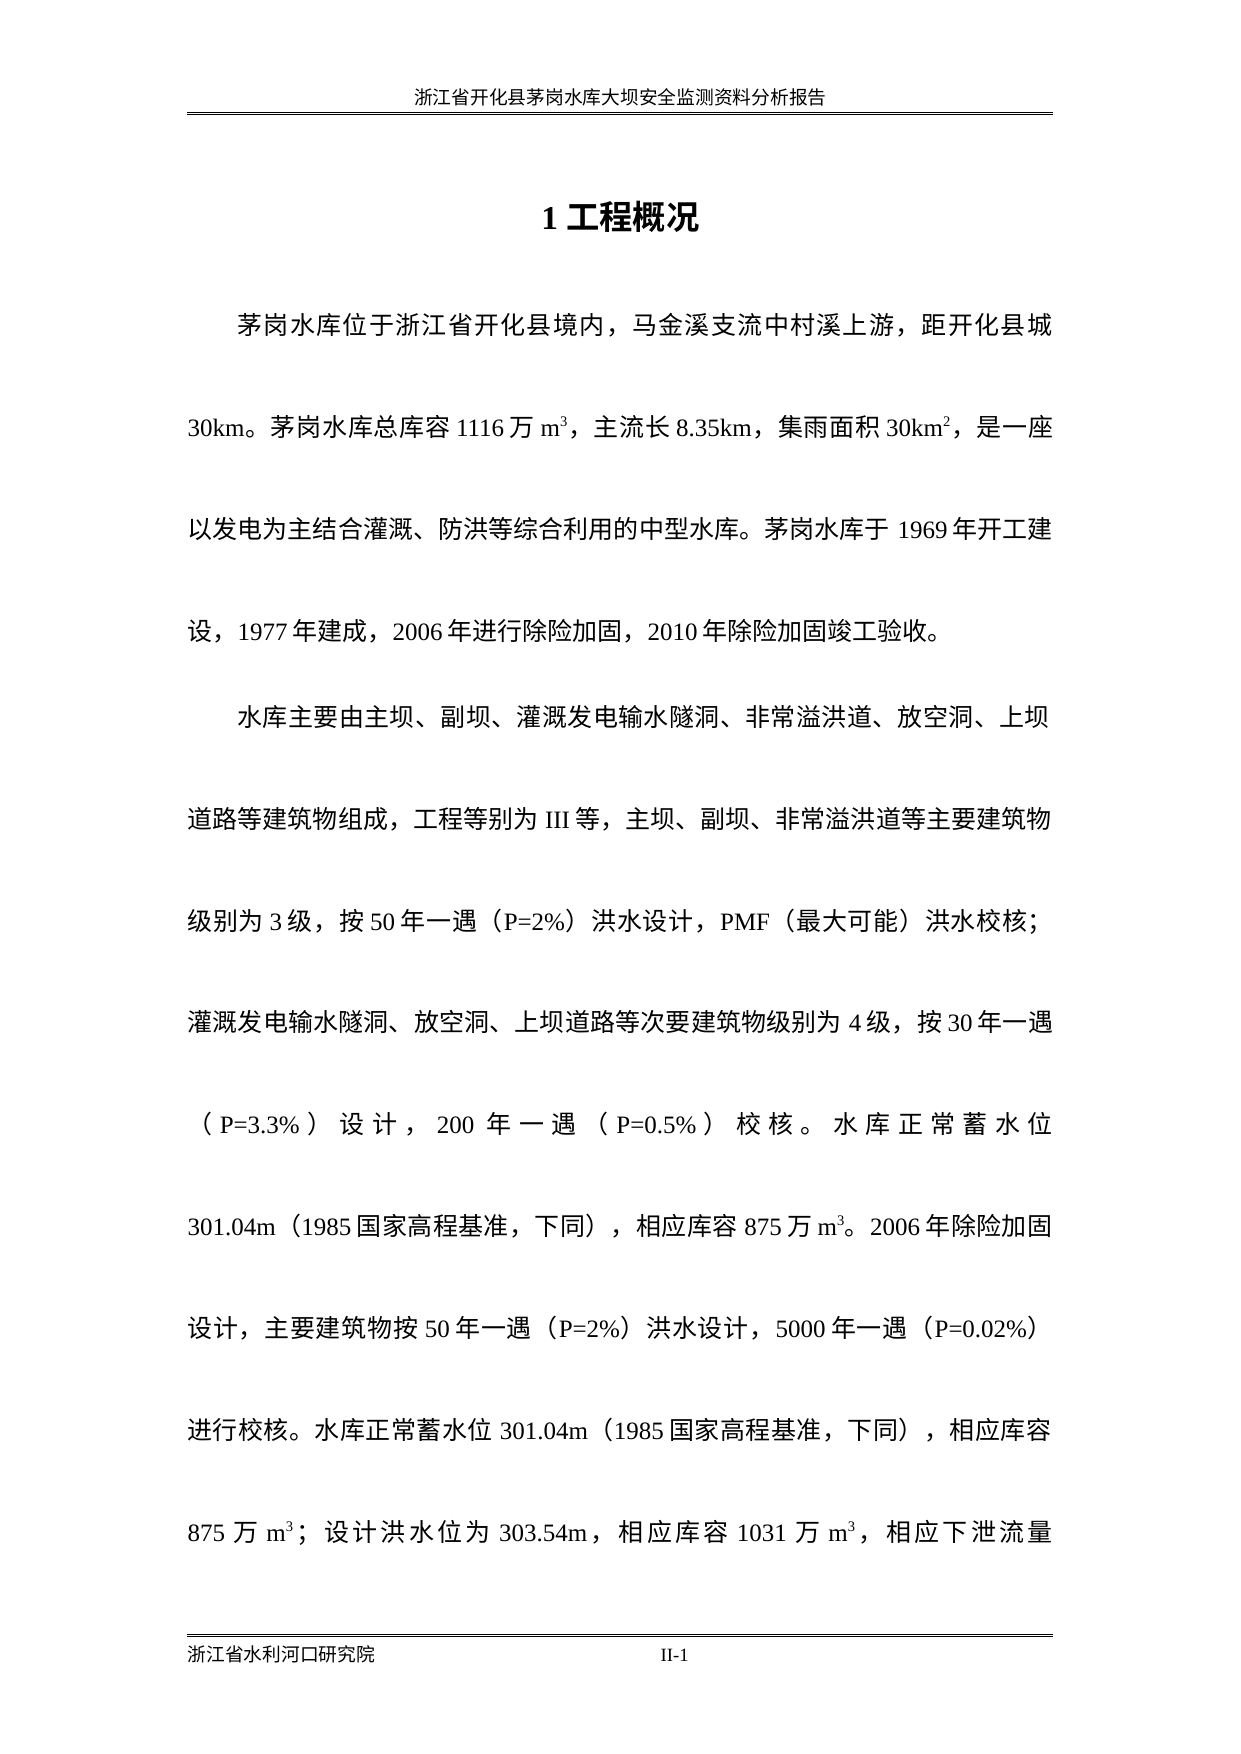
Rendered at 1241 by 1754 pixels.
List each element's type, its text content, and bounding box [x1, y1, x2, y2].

text 茅岗水库位于浙江省开化县境内，马金溪支流中村溪上游，距开化县城30km。茅岗水库总库容1116万m3，主流长8.35km，集雨面积30km2，是一座以发电为主结合灌溉、防洪等综合利用的中型水库。茅岗水库于1969年开工建设，1977年建成，2006年进行除险加固，2010年除险加固竣工验收。 [187, 290, 1053, 663]
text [187, 681, 1053, 1564]
subtitle 1 工程概况 [187, 181, 1053, 249]
